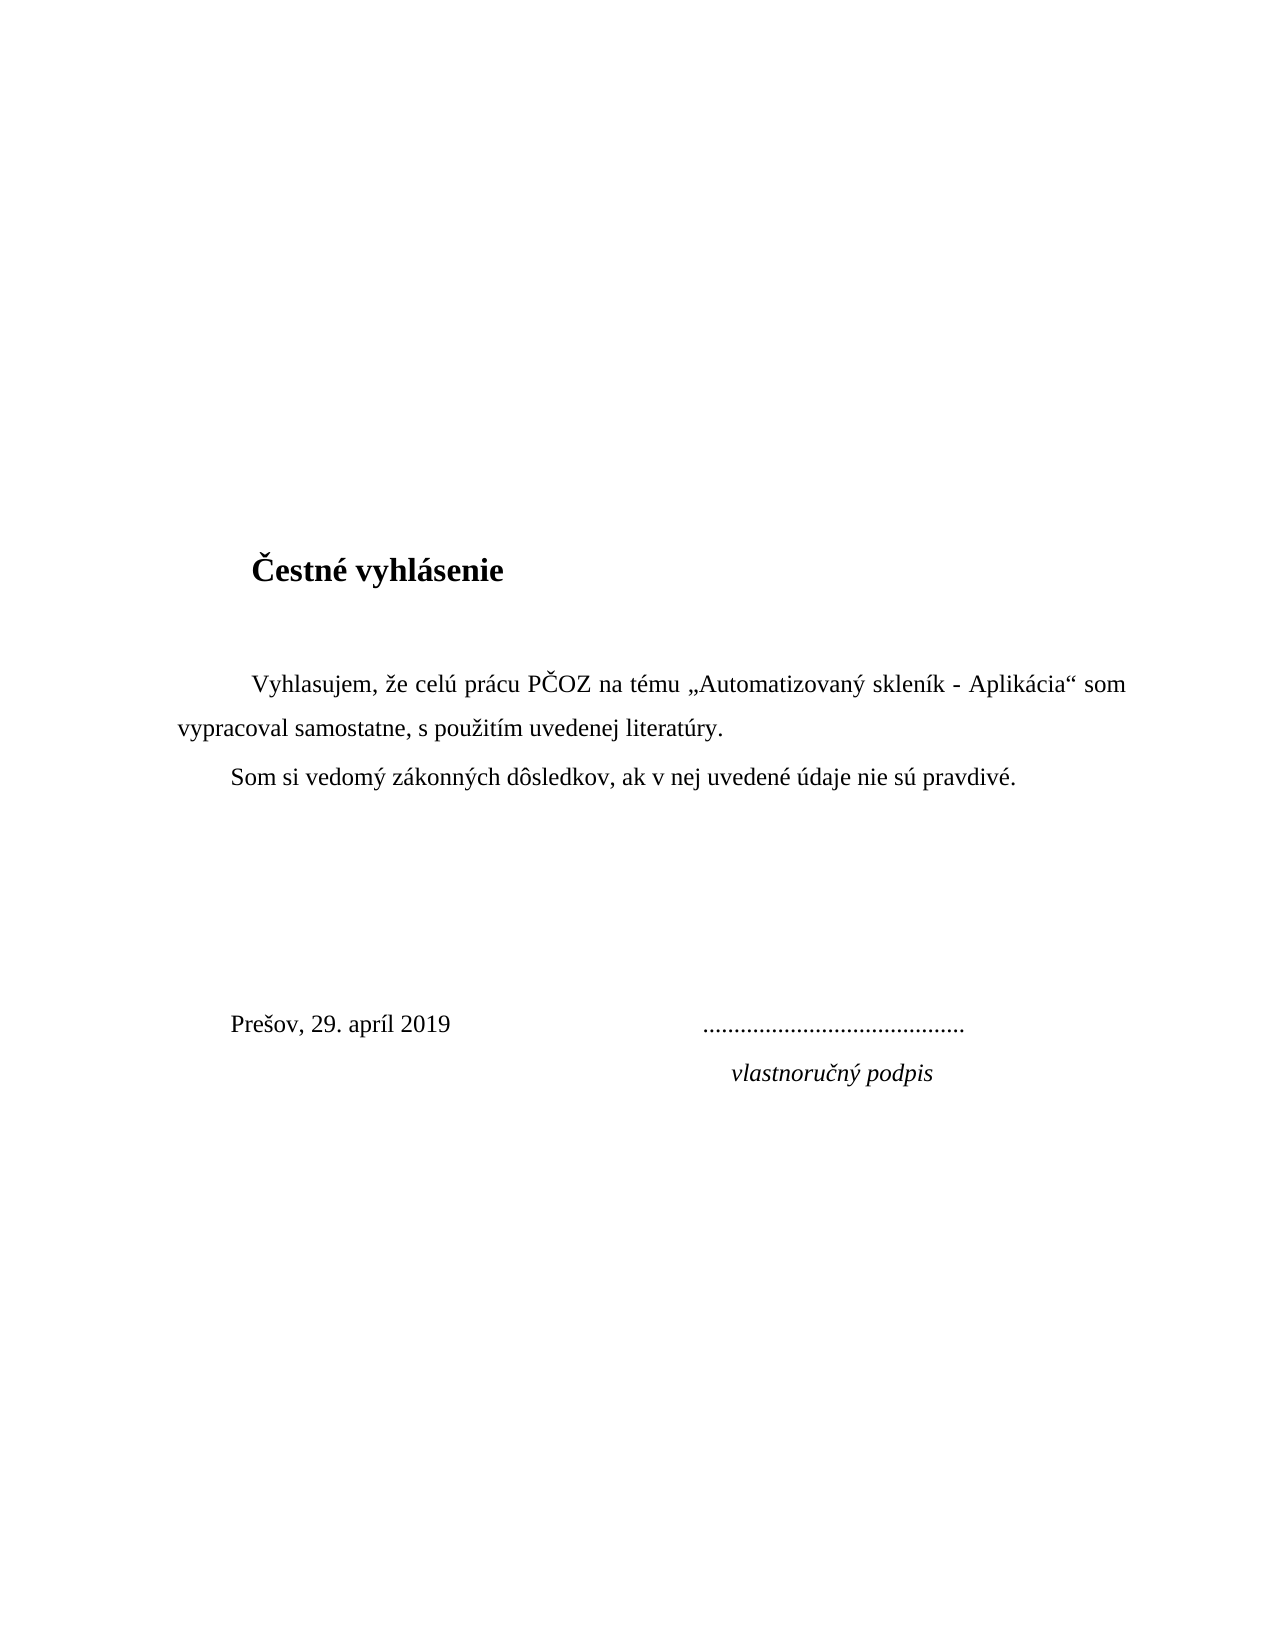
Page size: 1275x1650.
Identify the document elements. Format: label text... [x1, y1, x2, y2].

text Prešov, 29. apríl 2019 .......................................... [177, 1009, 1127, 1038]
text Som si vedomý zákonných dôsledkov, ak v nej uvedené údaje nie sú pravdivé. [177, 762, 1127, 791]
text vlastnoručný podpis [177, 1058, 1127, 1087]
text Čestné vyhlásenie [177, 550, 1127, 588]
text Vyhlasujem, že celú prácu PČOZ na tému „Automatizovaný skleník - Aplikácia“ som vypracoval samostatne, s použitím uvedenej literatúry. [177, 669, 1127, 741]
